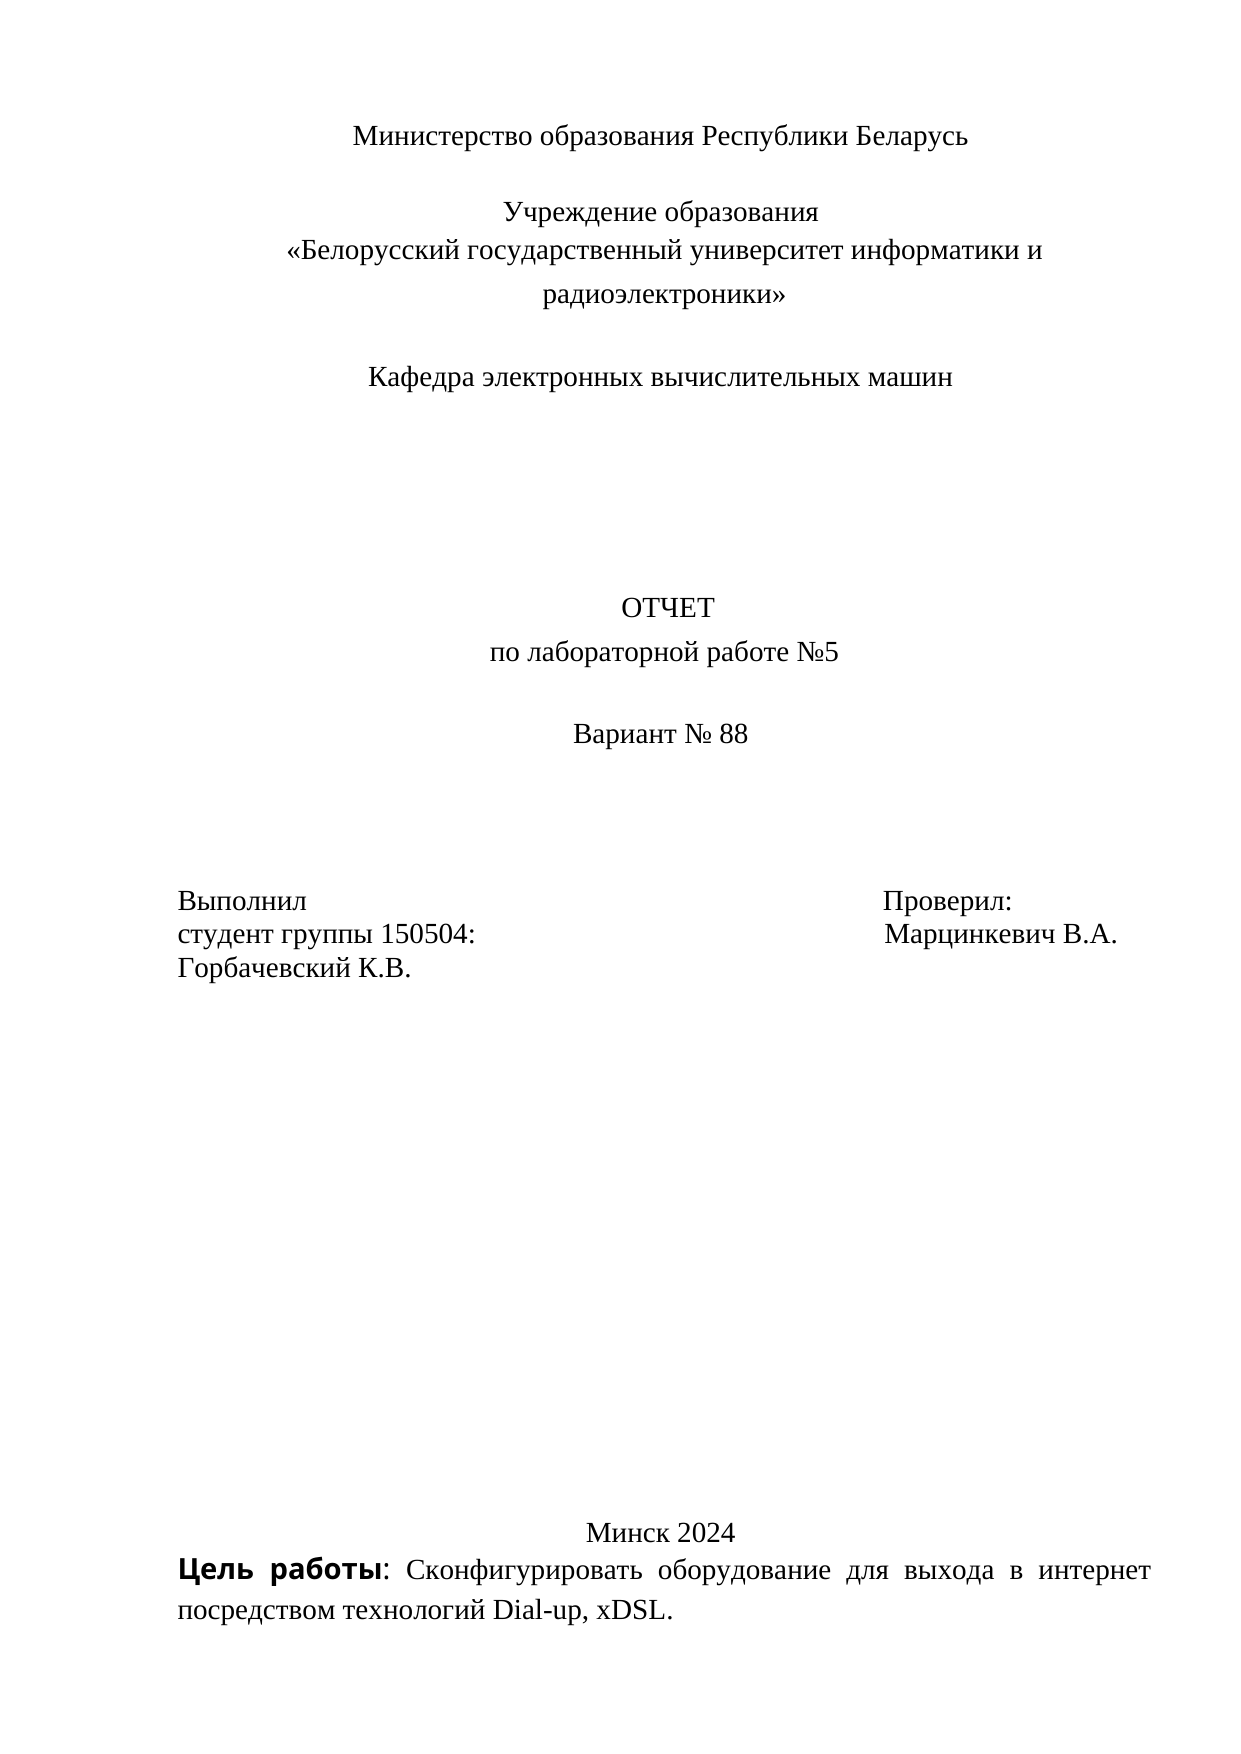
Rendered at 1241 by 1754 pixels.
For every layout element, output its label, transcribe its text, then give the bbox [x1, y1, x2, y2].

text Выполнил Проверил: [177, 883, 1146, 917]
text Горбачевский К.В. [177, 950, 1146, 984]
text Министерство образования Республики Беларусь [177, 118, 1144, 152]
text ОТЧЕТ [177, 591, 1151, 624]
text Цель работы: Сконфигурировать оборудование для выхода в интернет посредством технологий Dial-up, xDSL. [177, 1548, 1152, 1628]
text Минск 2024 [177, 1515, 1144, 1548]
text «Белорусский государственный университет информатики и радиоэлектроники» [286, 232, 1149, 310]
text по лабораторной работе №5 [177, 634, 1151, 668]
text Кафедра электронных вычислительных машин [177, 359, 1144, 393]
text Вариант № 88 [177, 716, 1144, 749]
text Учреждение образования [177, 194, 1144, 228]
text студент группы 150504: Марцинкевич В.А. [177, 917, 1146, 950]
